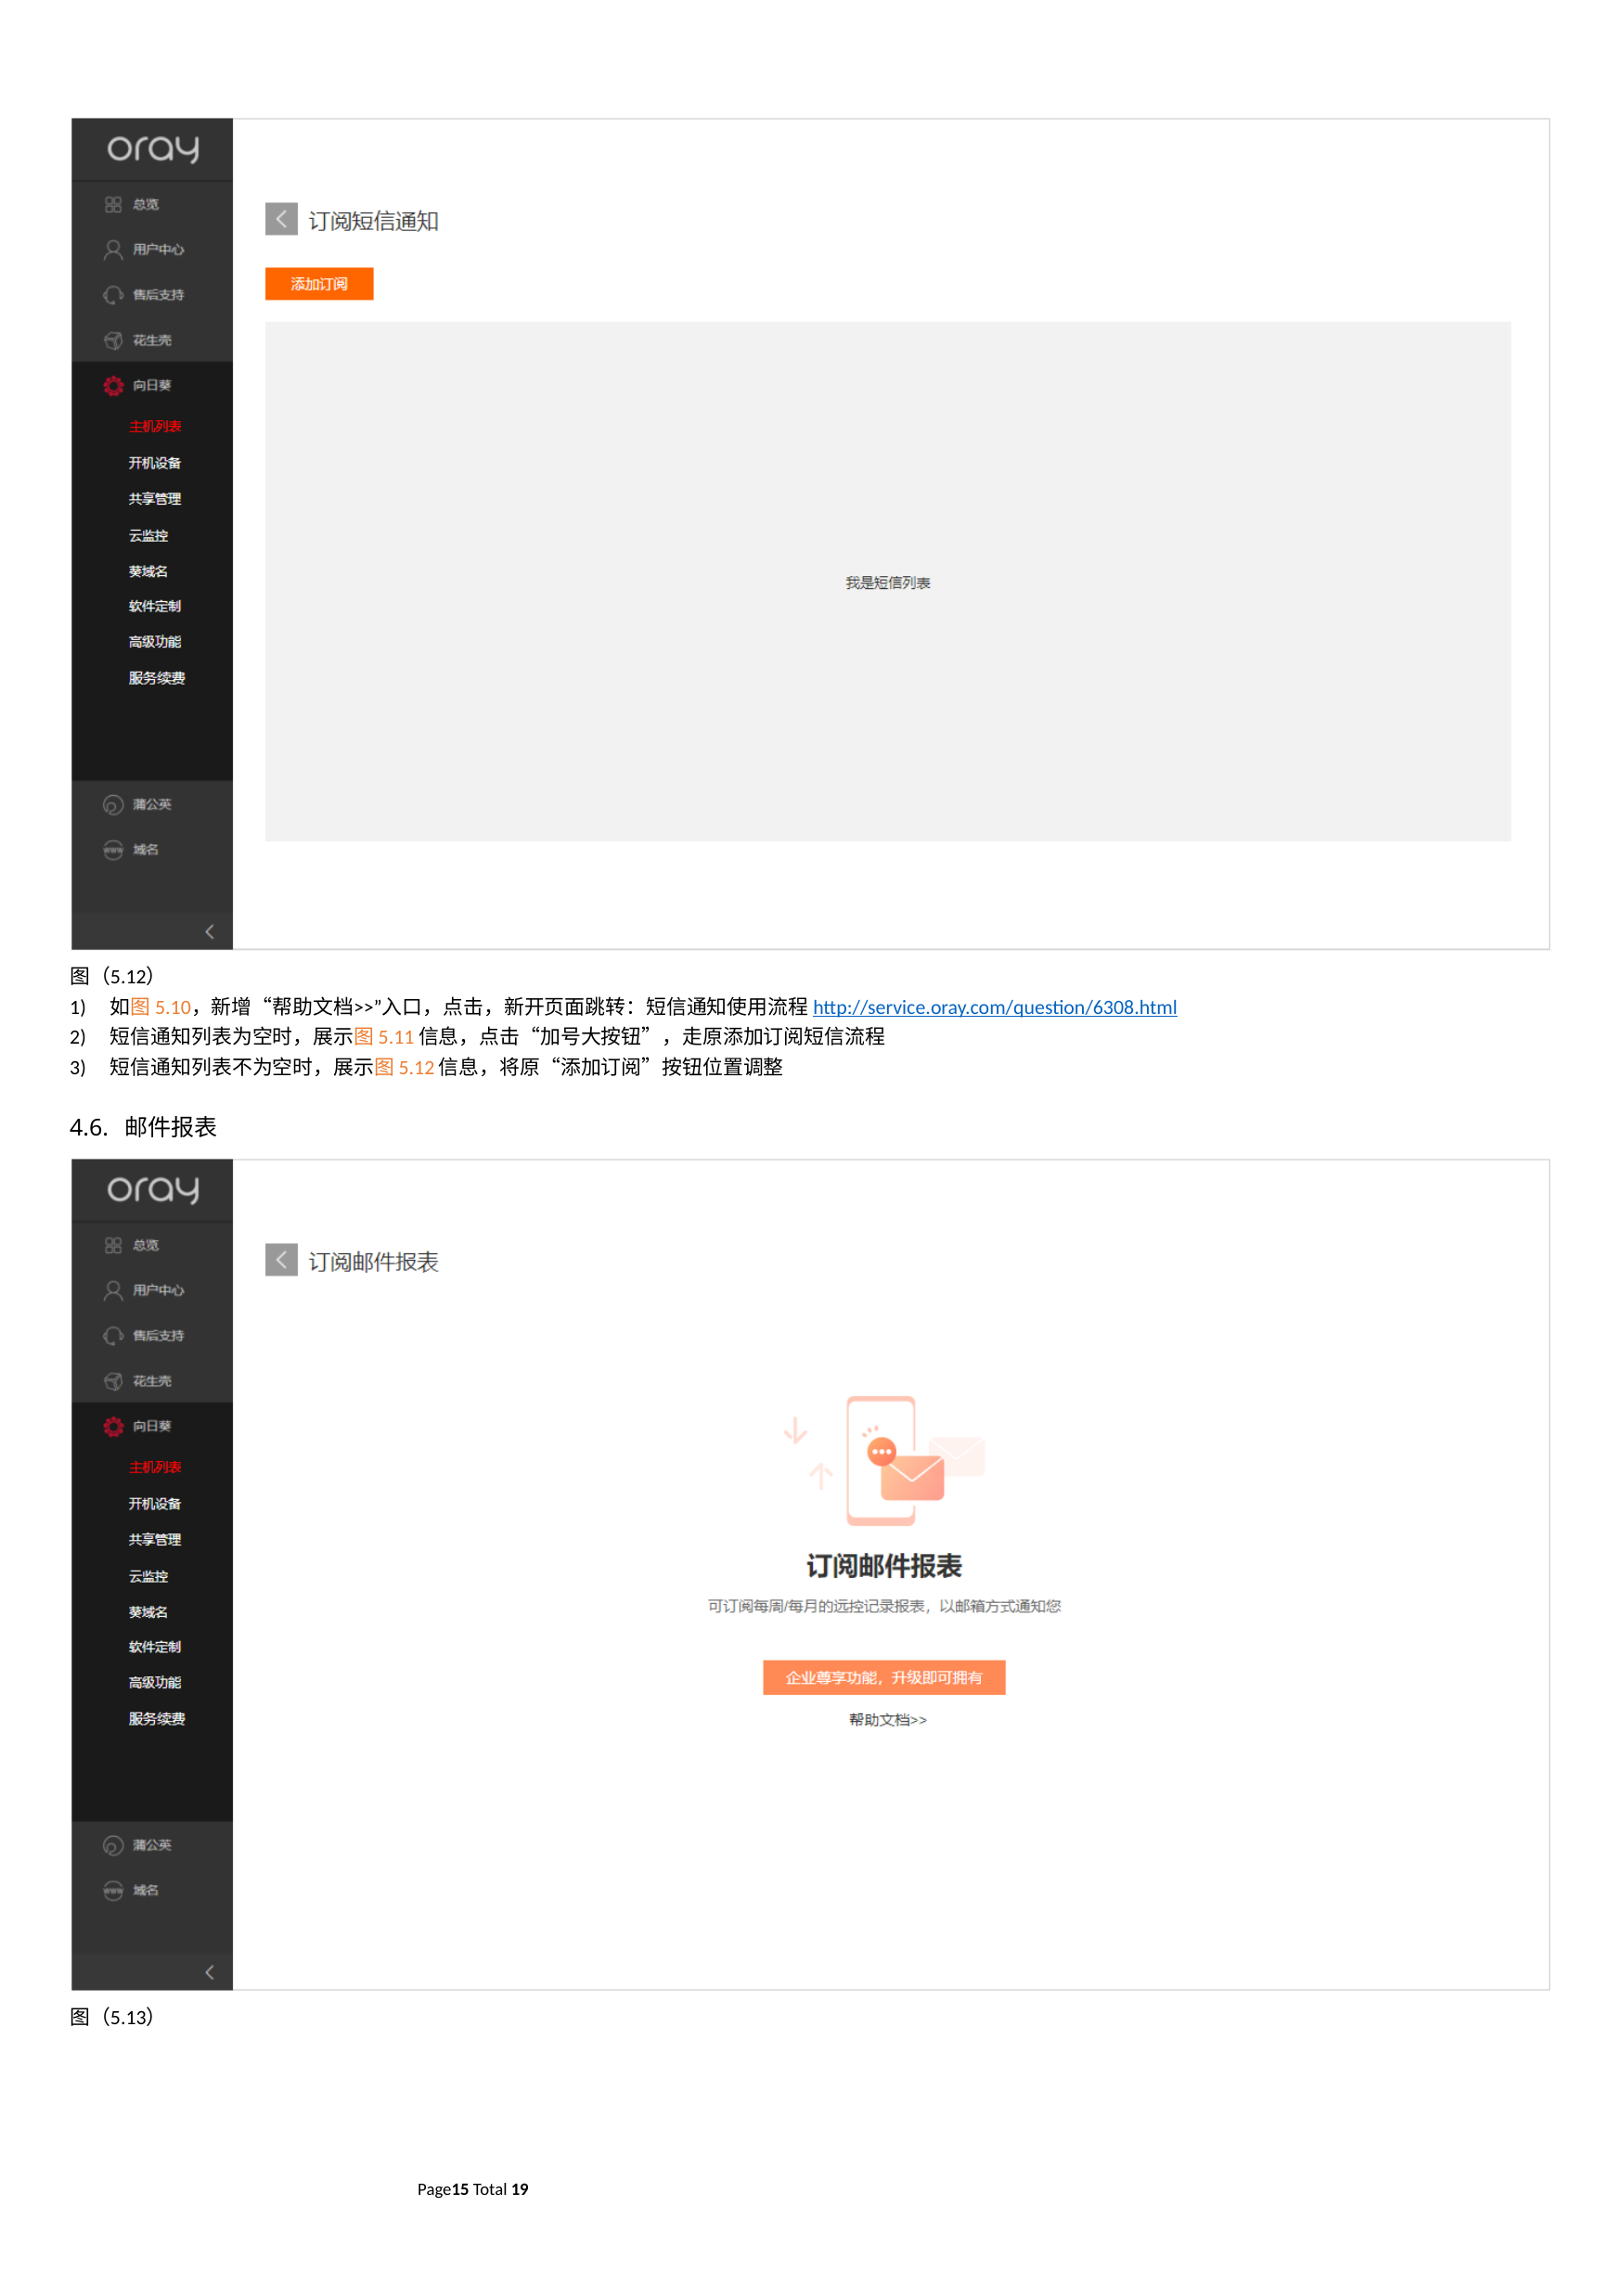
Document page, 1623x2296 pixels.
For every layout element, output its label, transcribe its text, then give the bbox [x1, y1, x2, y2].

picture [70, 116, 1553, 951]
list 短信通知列表不为空时，展示图5.12信息，将原“添加订阅”按钮位置调整 [70, 1050, 1552, 1081]
picture [70, 1156, 1553, 1993]
text 图（5.12） [70, 960, 1552, 990]
text 图（5.13） [70, 2000, 1552, 2031]
list 短信通知列表为空时，展示图5.11信息，点击“加号大按钮”，走原添加订阅短信流程 [70, 1020, 1552, 1050]
list 如图5.10，新增“帮助文档>>”入口，点击，新开页面跳转：短信通知使用流程 http://service.oray.com/question/6308.html [70, 990, 1552, 1020]
subtitle 邮件报表 [70, 1096, 1552, 1156]
